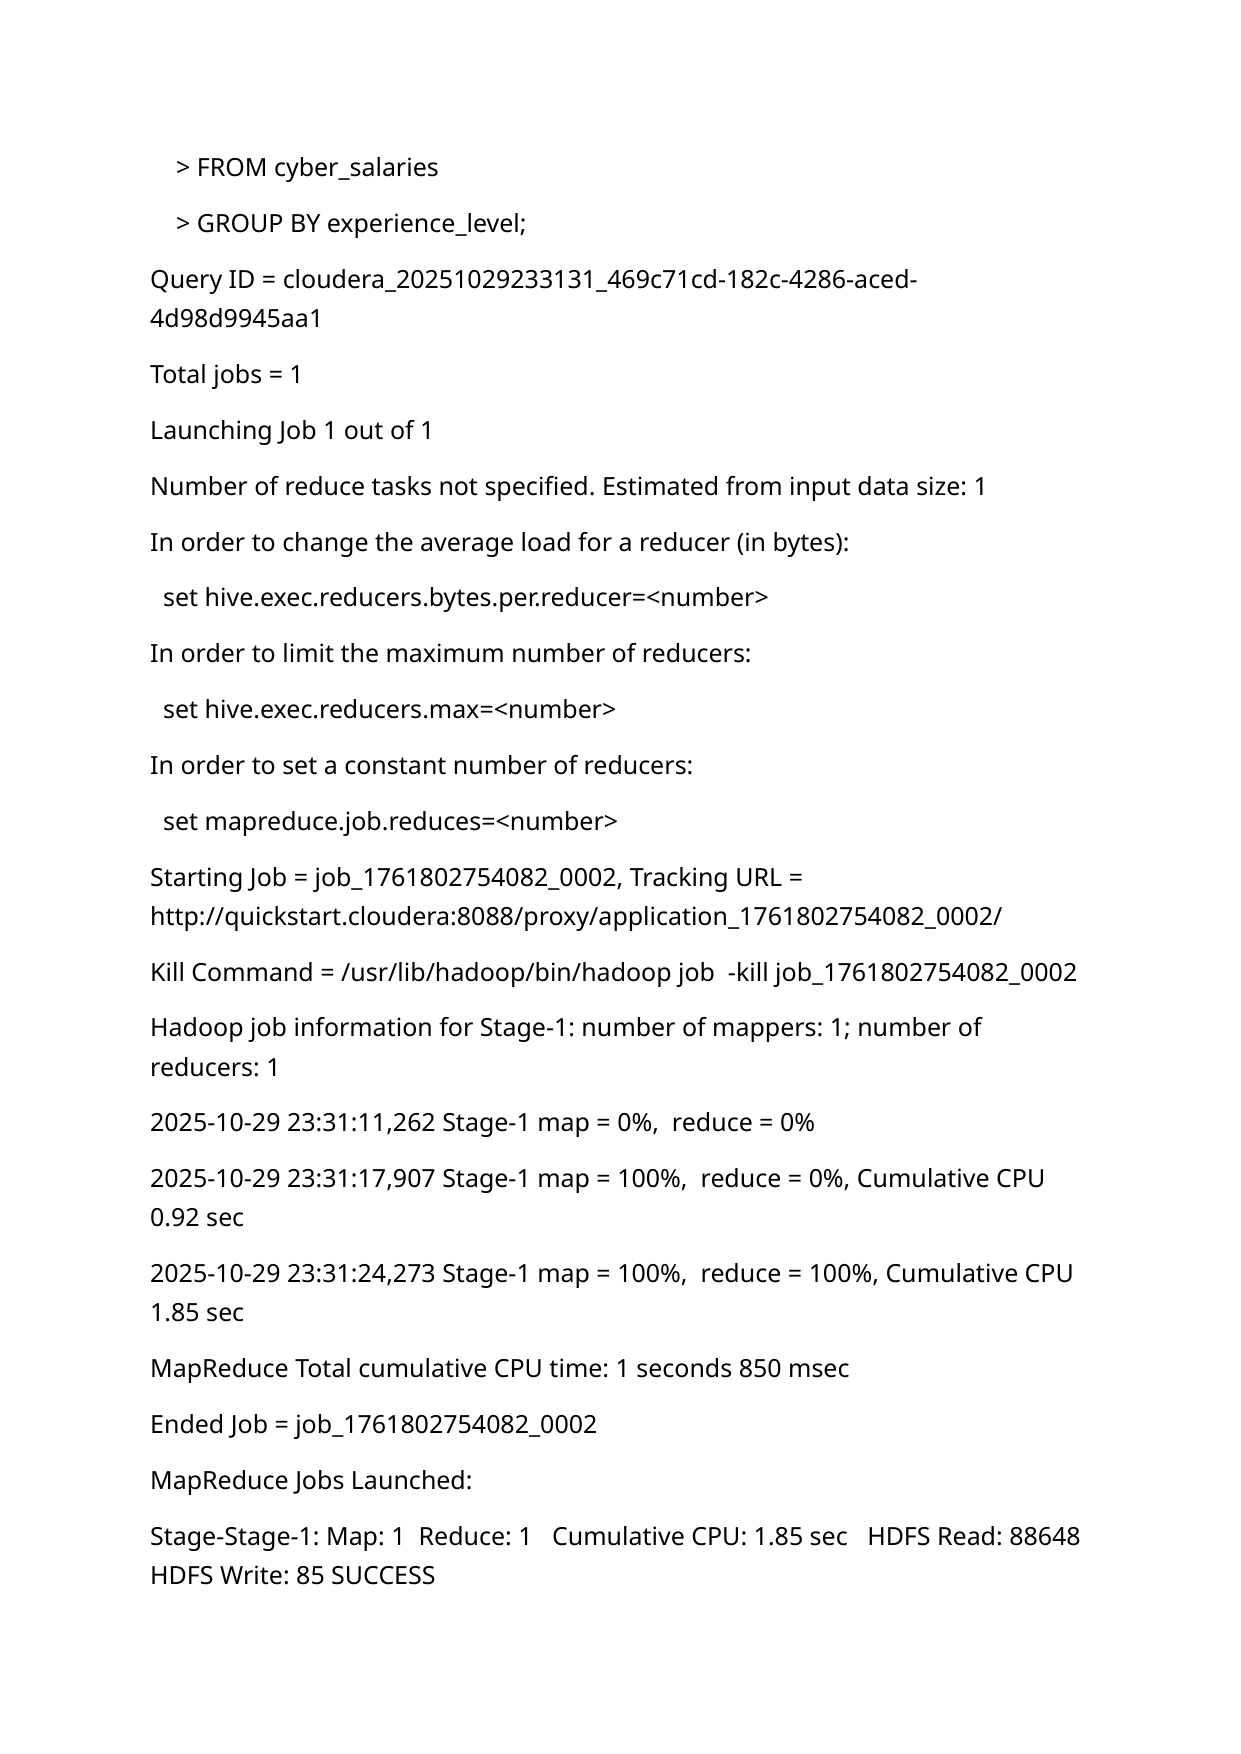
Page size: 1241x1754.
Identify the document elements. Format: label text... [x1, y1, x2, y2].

text In order to limit the maximum number of reducers: [150, 636, 1090, 670]
text MapReduce Jobs Launched: [150, 1462, 1090, 1497]
text Number of reduce tasks not specified. Estimated from input data size: 1 [150, 468, 1090, 502]
text Total jobs = 1 [150, 357, 1090, 391]
text > FROM cyber_salaries [150, 150, 1090, 184]
text set hive.exec.reducers.max=<number> [150, 692, 1090, 726]
text Kill Command = /usr/lib/hadoop/bin/hadoop job -kill job_1761802754082_0002 [150, 954, 1090, 988]
text > GROUP BY experience_level; [150, 206, 1090, 240]
text In order to set a constant number of reducers: [150, 747, 1090, 782]
text 2025-10-29 23:31:11,262 Stage-1 map = 0%, reduce = 0% [150, 1105, 1090, 1139]
text set hive.exec.reducers.bytes.per.reducer=<number> [150, 580, 1090, 614]
text Hadoop job information for Stage-1: number of mappers: 1; number of reducers: 1 [150, 1010, 1090, 1083]
text 2025-10-29 23:31:24,273 Stage-1 map = 100%, reduce = 100%, Cumulative CPU 1.85 sec [150, 1256, 1090, 1329]
text Query ID = cloudera_20251029233131_469c71cd-182c-4286-aced-4d98d9945aa1 [150, 262, 1090, 335]
text Starting Job = job_1761802754082_0002, Tracking URL = http://quickstart.cloudera:8088/proxy/application_1761802754082_0002/ [150, 859, 1090, 932]
text MapReduce Total cumulative CPU time: 1 seconds 850 msec [150, 1351, 1090, 1385]
text Launching Job 1 out of 1 [150, 412, 1090, 447]
text set mapreduce.job.reduces=<number> [150, 803, 1090, 837]
text In order to change the average load for a reducer (in bytes): [150, 524, 1090, 558]
text 2025-10-29 23:31:17,907 Stage-1 map = 100%, reduce = 0%, Cumulative CPU 0.92 sec [150, 1161, 1090, 1234]
text Ended Job = job_1761802754082_0002 [150, 1407, 1090, 1441]
text Stage-Stage-1: Map: 1 Reduce: 1 Cumulative CPU: 1.85 sec HDFS Read: 88648 HDFS Write: 85 SUCCESS [150, 1518, 1090, 1592]
